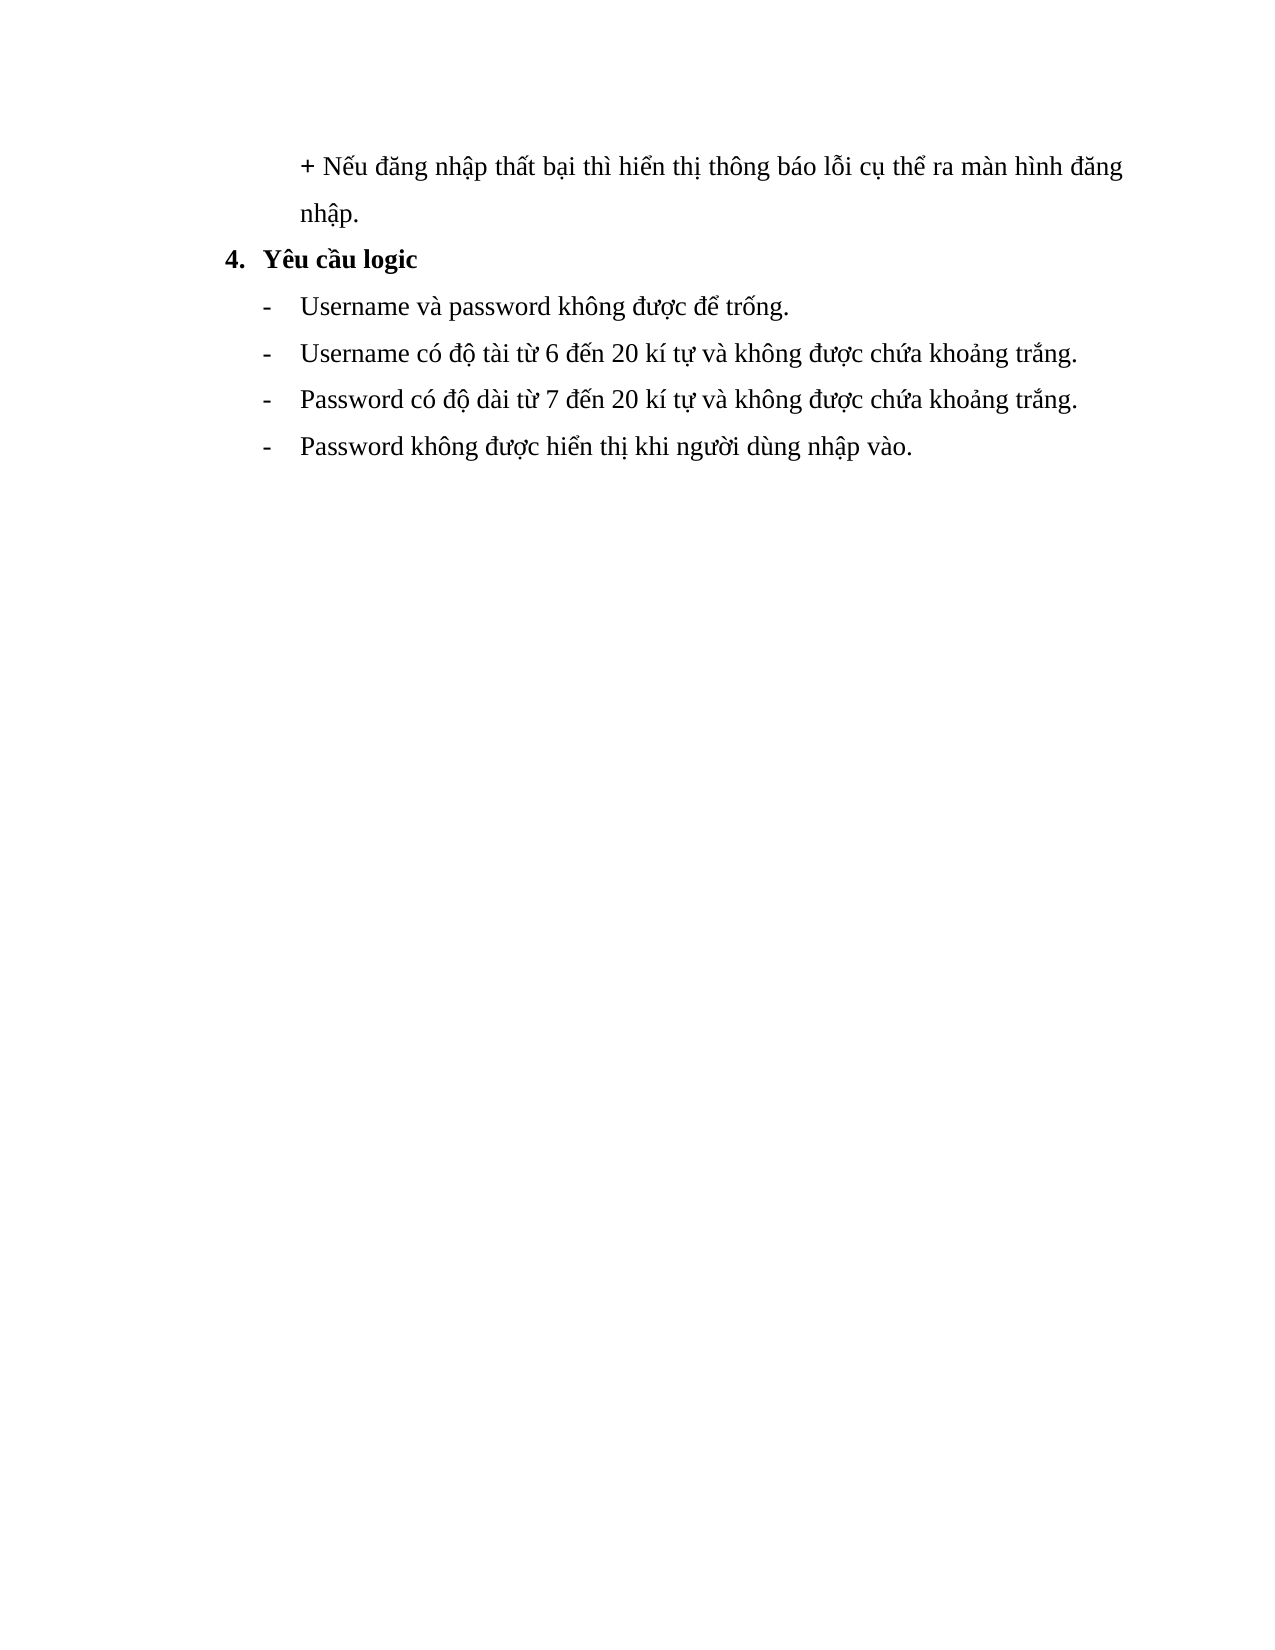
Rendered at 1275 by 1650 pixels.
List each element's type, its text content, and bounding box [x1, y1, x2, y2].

list Username có độ tài từ 6 đến 20 kí tự và không được chứa khoảng trắng. [262, 337, 1125, 368]
list Password có độ dài từ 7 đến 20 kí tự và không được chứa khoảng trắng. [262, 383, 1125, 414]
list Yêu cầu logic [225, 243, 1125, 274]
list Password không được hiển thị khi người dùng nhập vào. [262, 430, 1125, 461]
list + Nếu đăng nhập thất bại thì hiển thị thông báo lỗi cụ thể ra màn hình đăng nhập. [300, 150, 1125, 228]
list Username và password không được để trống. [262, 290, 1125, 321]
